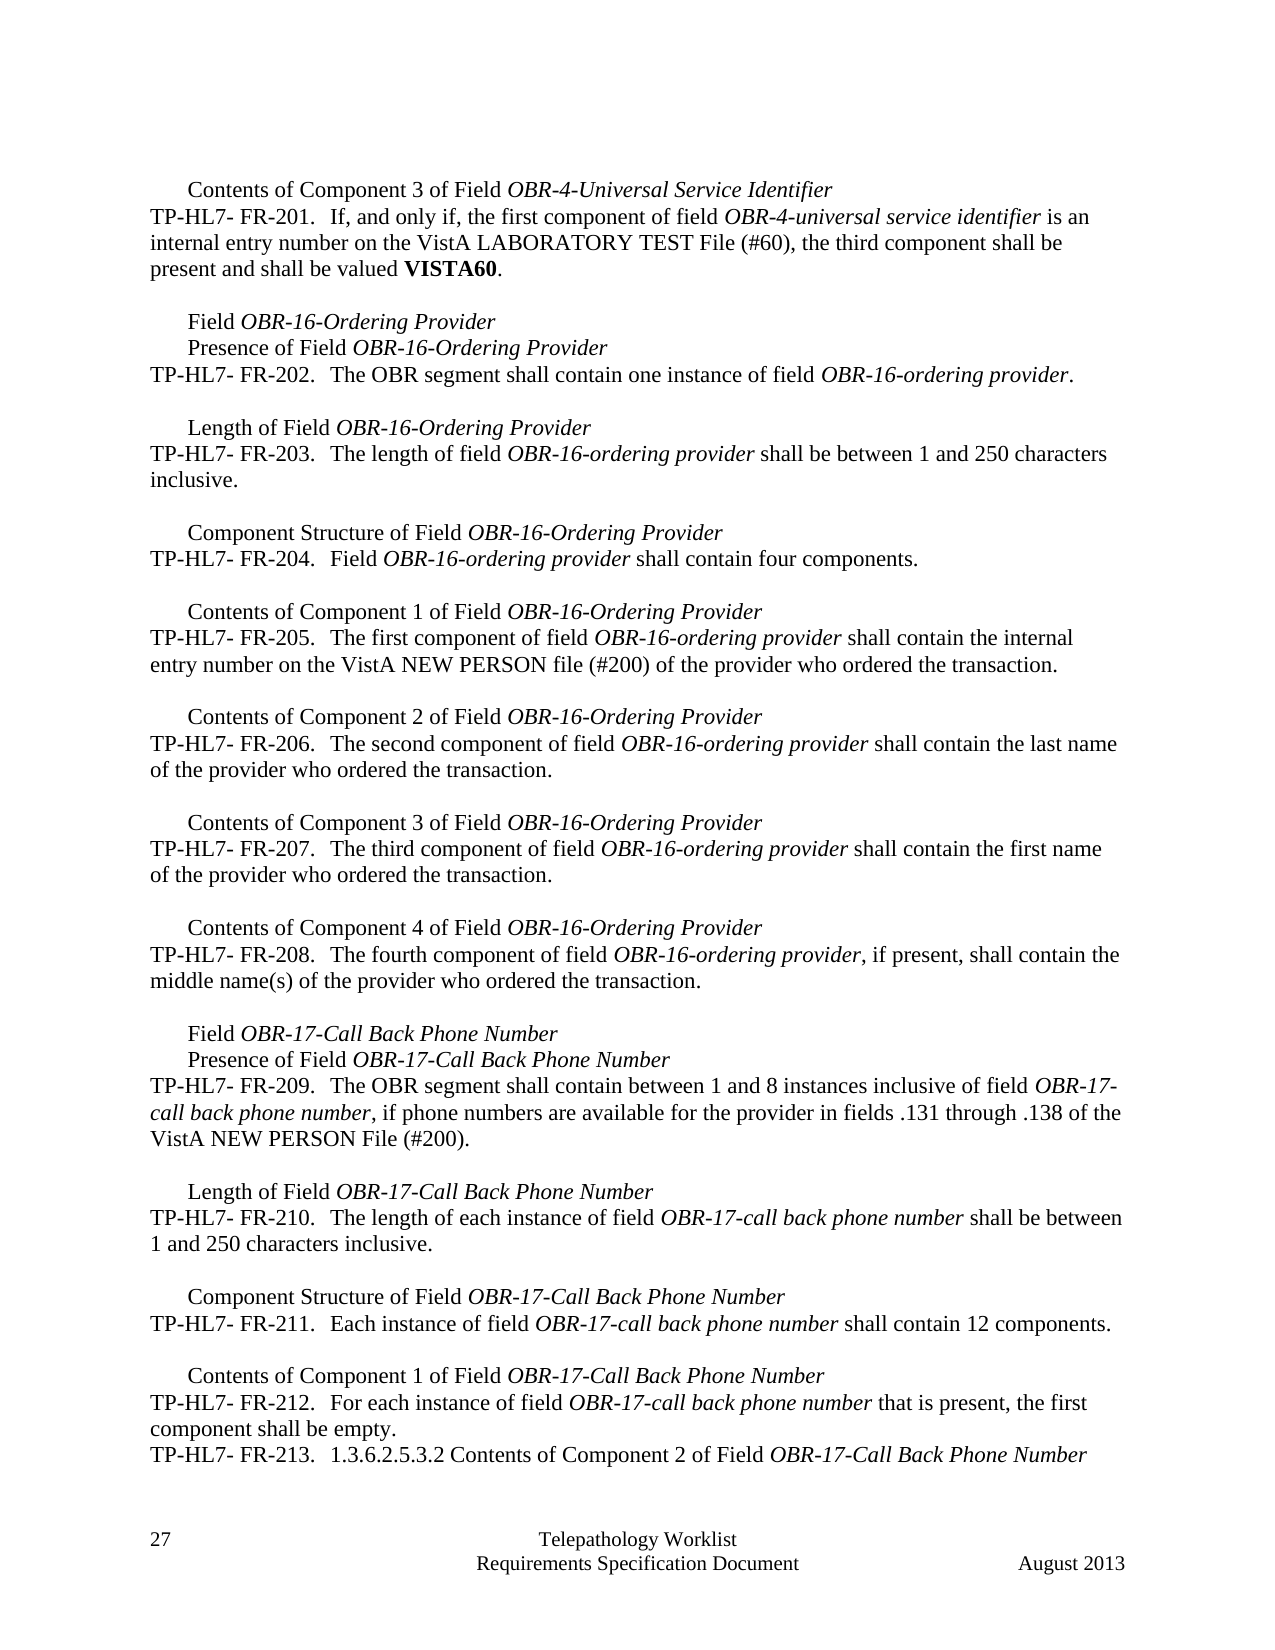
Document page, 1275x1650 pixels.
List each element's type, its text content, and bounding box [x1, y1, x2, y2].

list The first component of field OBR-16-ordering provider shall contain the internal entry number on the VistA NEW PERSON file (#200) of the provider who ordered the transaction. [150, 624, 1125, 677]
list The third component of field OBR-16-ordering provider shall contain the first name of the provider who ordered the transaction. [150, 835, 1125, 888]
text Component Structure of Field OBR-16-Ordering Provider [187, 519, 1125, 545]
text Contents of Component 3 of Field OBR-4-Universal Service Identifier [187, 176, 1125, 203]
list Each instance of field OBR-17-call back phone number shall contain 12 components. [150, 1309, 1125, 1336]
text Length of Field OBR-16-Ordering Provider [187, 413, 1125, 440]
list The OBR segment shall contain between 1 and 8 instances inclusive of field OBR-17-call back phone number, if phone numbers are available for the provider in fields .131 through .138 of the VistA NEW PERSON File (#200). [150, 1072, 1125, 1151]
list The length of field OBR-16-ordering provider shall be between 1 and 250 characters inclusive. [150, 440, 1125, 493]
text Presence of Field OBR-17-Call Back Phone Number [187, 1046, 1125, 1072]
text Component Structure of Field OBR-17-Call Back Phone Number [187, 1283, 1125, 1309]
text Presence of Field OBR-16-Ordering Provider [187, 334, 1125, 361]
text Field OBR-16-Ordering Provider [187, 308, 1125, 334]
text Contents of Component 1 of Field OBR-17-Call Back Phone Number [187, 1362, 1125, 1389]
list The length of each instance of field OBR-17-call back phone number shall be between 1 and 250 characters inclusive. [150, 1204, 1125, 1257]
list The fourth component of field OBR-16-ordering provider, if present, shall contain the middle name(s) of the provider who ordered the transaction. [150, 941, 1125, 993]
list Field OBR-16-ordering provider shall contain four components. [150, 545, 1125, 572]
list The OBR segment shall contain one instance of field OBR-16-ordering provider. [150, 361, 1125, 387]
text Field OBR-17-Call Back Phone Number [187, 1020, 1125, 1046]
text Contents of Component 2 of Field OBR-16-Ordering Provider [187, 703, 1125, 730]
text Contents of Component 1 of Field OBR-16-Ordering Provider [187, 598, 1125, 624]
text Contents of Component 4 of Field OBR-16-Ordering Provider [187, 914, 1125, 941]
list The second component of field OBR-16-ordering provider shall contain the last name of the provider who ordered the transaction. [150, 730, 1125, 782]
list 1.3.6.2.5.3.2 Contents of Component 2 of Field OBR-17-Call Back Phone Number [150, 1441, 1125, 1468]
list For each instance of field OBR-17-call back phone number that is present, the first component shall be empty. [150, 1389, 1125, 1441]
text Contents of Component 3 of Field OBR-16-Ordering Provider [187, 809, 1125, 835]
text Length of Field OBR-17-Call Back Phone Number [187, 1178, 1125, 1204]
